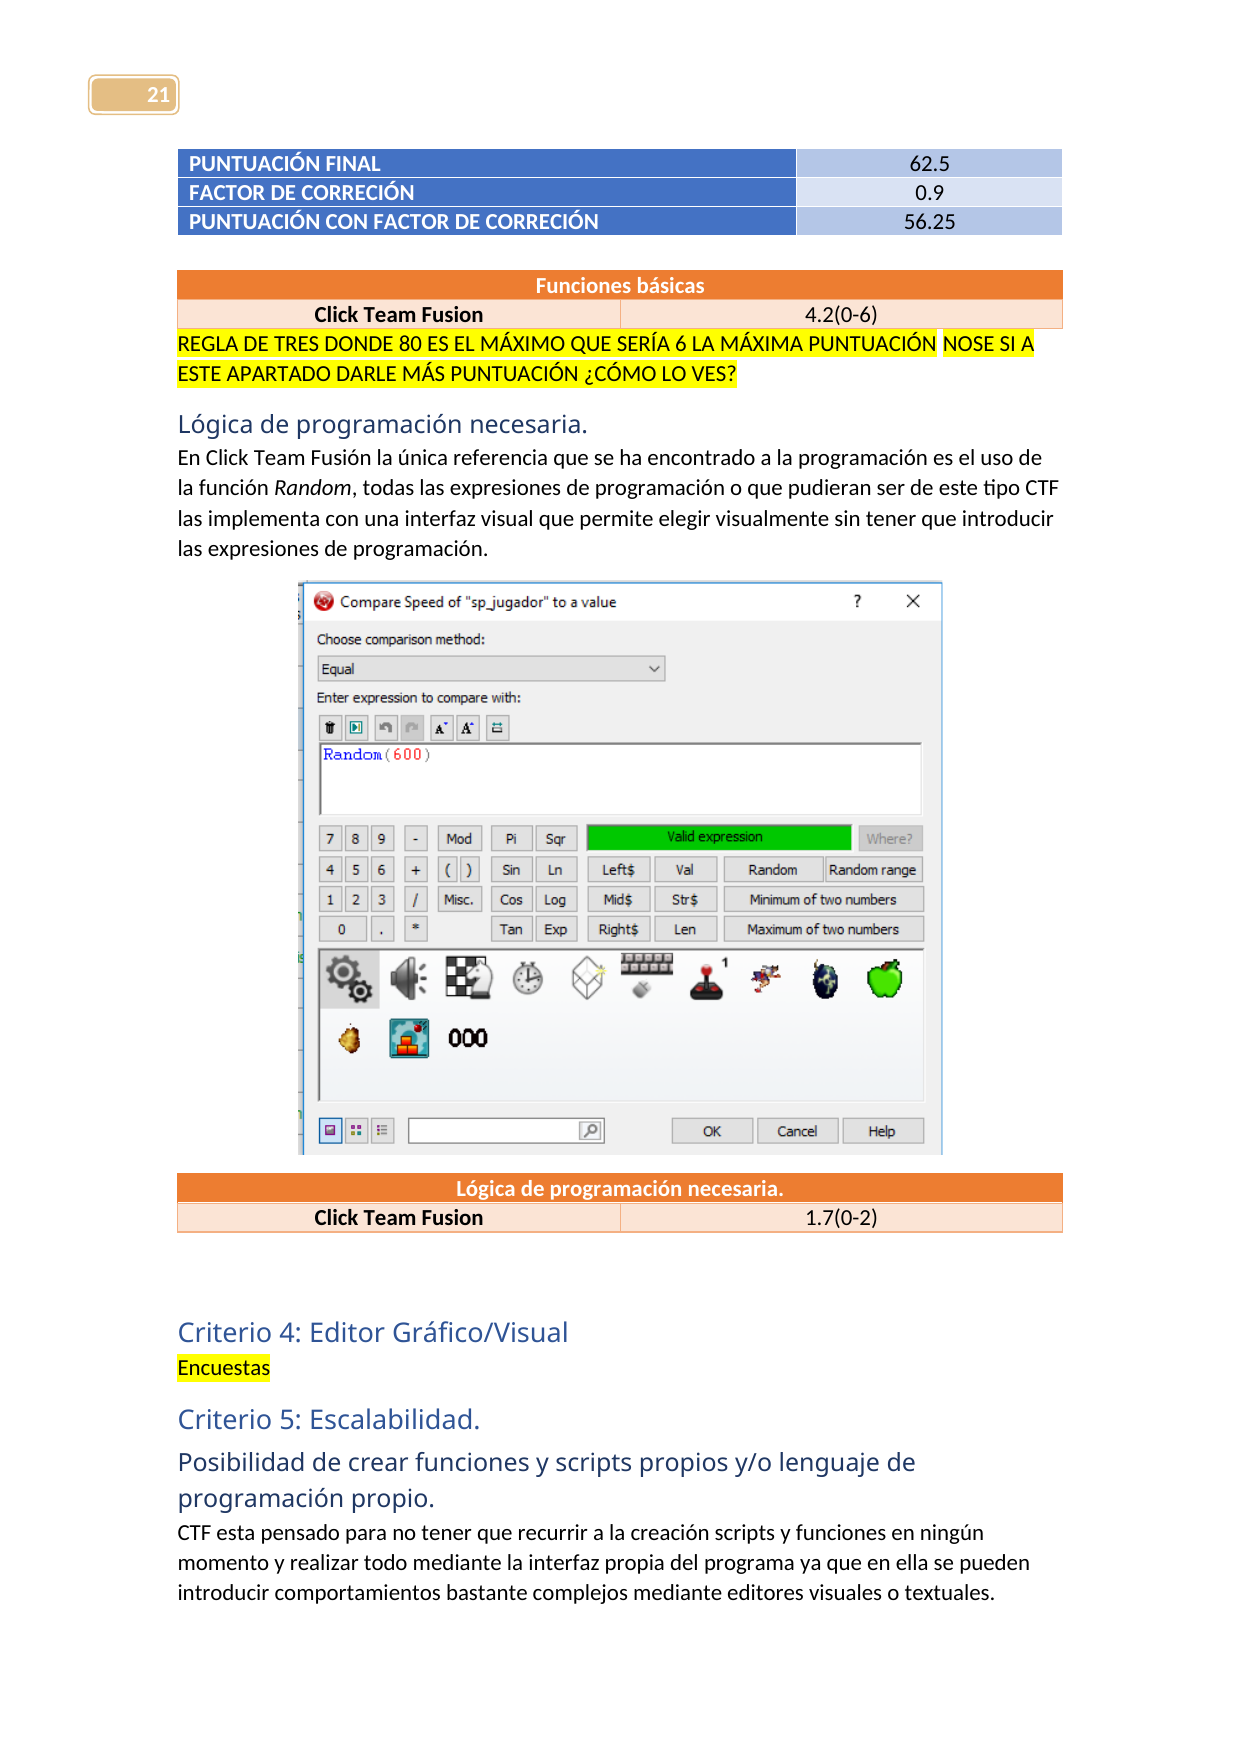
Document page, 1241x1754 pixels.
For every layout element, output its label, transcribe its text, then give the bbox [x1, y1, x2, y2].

table_cell 62.5 [797, 149, 1062, 177]
table_cell FACTOR DE CORRECIÓN [178, 178, 796, 206]
subtitle Criterio 4: Editor Gráfico/Visual [177, 1314, 1063, 1351]
table_cell 0.9 [797, 178, 1062, 206]
picture [298, 580, 943, 1155]
table_cell 1.7(0-2) [621, 1204, 1062, 1231]
subtitle Posibilidad de crear funciones y scripts propios y/o lenguaje de programación propio. [177, 1444, 1063, 1515]
text CTF esta pensado para no tener que recurrir a la creación scripts y funciones en ningún momento y realizar todo mediante la interfaz propia del programa ya que en ella se pueden introducir comportamientos bastante complejos mediante editores visuales o textuales. [177, 1518, 1063, 1606]
text Encuestas [177, 1353, 1063, 1382]
subtitle Criterio 5: Escalabilidad. [177, 1400, 1063, 1437]
text En Click Team Fusión la única referencia que se ha encontrado a la programación es el uso de la función Random, todas las expresiones de programación o que pudieran ser de este tipo CTF las implementa con una interfaz visual que permite elegir visualmente sin tener que introducir las expresiones de programación. [177, 443, 1063, 562]
table_cell PUNTUACIÓN CON FACTOR DE CORRECIÓN [178, 207, 796, 235]
table_cell Click Team Fusion [178, 300, 620, 328]
subtitle Lógica de programación necesaria. [177, 406, 1063, 441]
table_cell 56.25 [797, 207, 1062, 235]
table_header Funciones básicas [178, 271, 1062, 299]
table_cell PUNTUACIÓN FINAL [178, 149, 796, 177]
table_cell 4.2(0-6) [621, 300, 1062, 328]
table_cell Click Team Fusion [178, 1204, 620, 1231]
table_header Lógica de programación necesaria. [178, 1174, 1062, 1202]
text REGLA DE TRES DONDE 80 ES EL MÁXIMO QUE SERÍA 6 LA MÁXIMA PUNTUACIÓN NOSE SI A ESTE APARTADO DARLE MÁS PUNTUACIÓN ¿CÓMO LO VES? [177, 329, 1063, 388]
